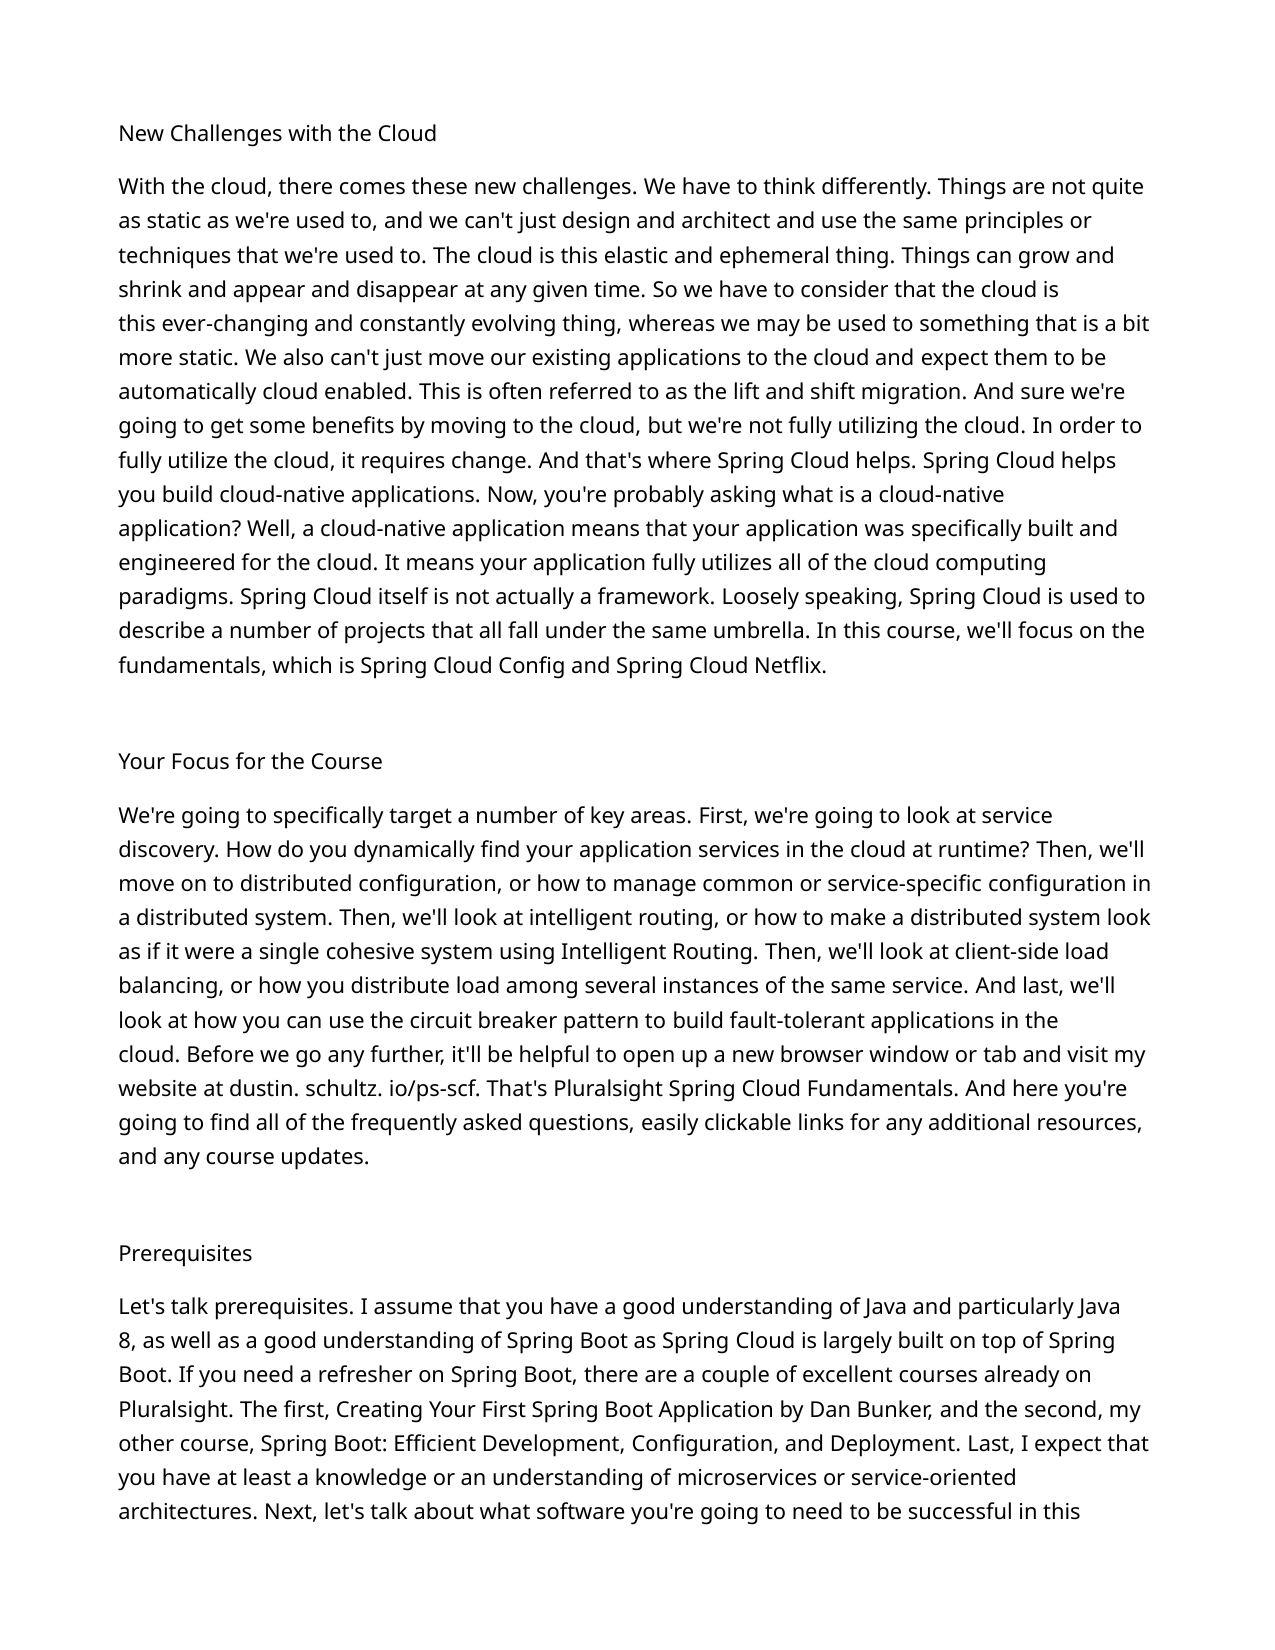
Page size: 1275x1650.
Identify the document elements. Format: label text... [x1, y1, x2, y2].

subtitle Your Focus for the Course [118, 746, 1157, 776]
text With the cloud, there comes these new challenges. We have to think differently. Things are not quite as static as we're used to, and we can't just design and architect and use the same principles or techniques that we're used to. The cloud is this elastic and ephemeral thing. Things can grow and shrink and appear and disappear at any given time. So we have to consider that the cloud is this ever-changing and constantly evolving thing, whereas we may be used to something that is a bit more static. We also can't just move our existing applications to the cloud and expect them to be automatically cloud enabled. This is often referred to as the lift and shift migration. And sure we're going to get some benefits by moving to the cloud, but we're not fully utilizing the cloud. In order to fully utilize the cloud, it requires change. And that's where Spring Cloud helps. Spring Cloud helps you build cloud-native applications. Now, you're probably asking what is a cloud-native application? Well, a cloud-native application means that your application was specifically built and engineered for the cloud. It means your application fully utilizes all of the cloud computing paradigms. Spring Cloud itself is not actually a framework. Loosely speaking, Spring Cloud is used to describe a number of projects that all fall under the same umbrella. In this course, we'll focus on the fundamentals, which is Spring Cloud Config and Spring Cloud Netflix. [118, 171, 1157, 679]
subtitle New Challenges with the Cloud [118, 118, 1157, 148]
text We're going to specifically target a number of key areas. First, we're going to look at service discovery. How do you dynamically find your application services in the cloud at runtime? Then, we'll move on to distributed configuration, or how to manage common or service-specific configuration in a distributed system. Then, we'll look at intelligent routing, or how to make a distributed system look as if it were a single cohesive system using Intelligent Routing. Then, we'll look at client-side load balancing, or how you distribute load among several instances of the same service. And last, we'll look at how you can use the circuit breaker pattern to build fault-tolerant applications in the cloud. Before we go any further, it'll be helpful to open up a new browser window or tab and visit my website at dustin. schultz. io/ps-scf. That's Pluralsight Spring Cloud Fundamentals. And here you're going to find all of the frequently asked questions, easily clickable links for any additional resources, and any course updates. [118, 799, 1157, 1171]
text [118, 1291, 1157, 1526]
subtitle Prerequisites [118, 1238, 1157, 1268]
